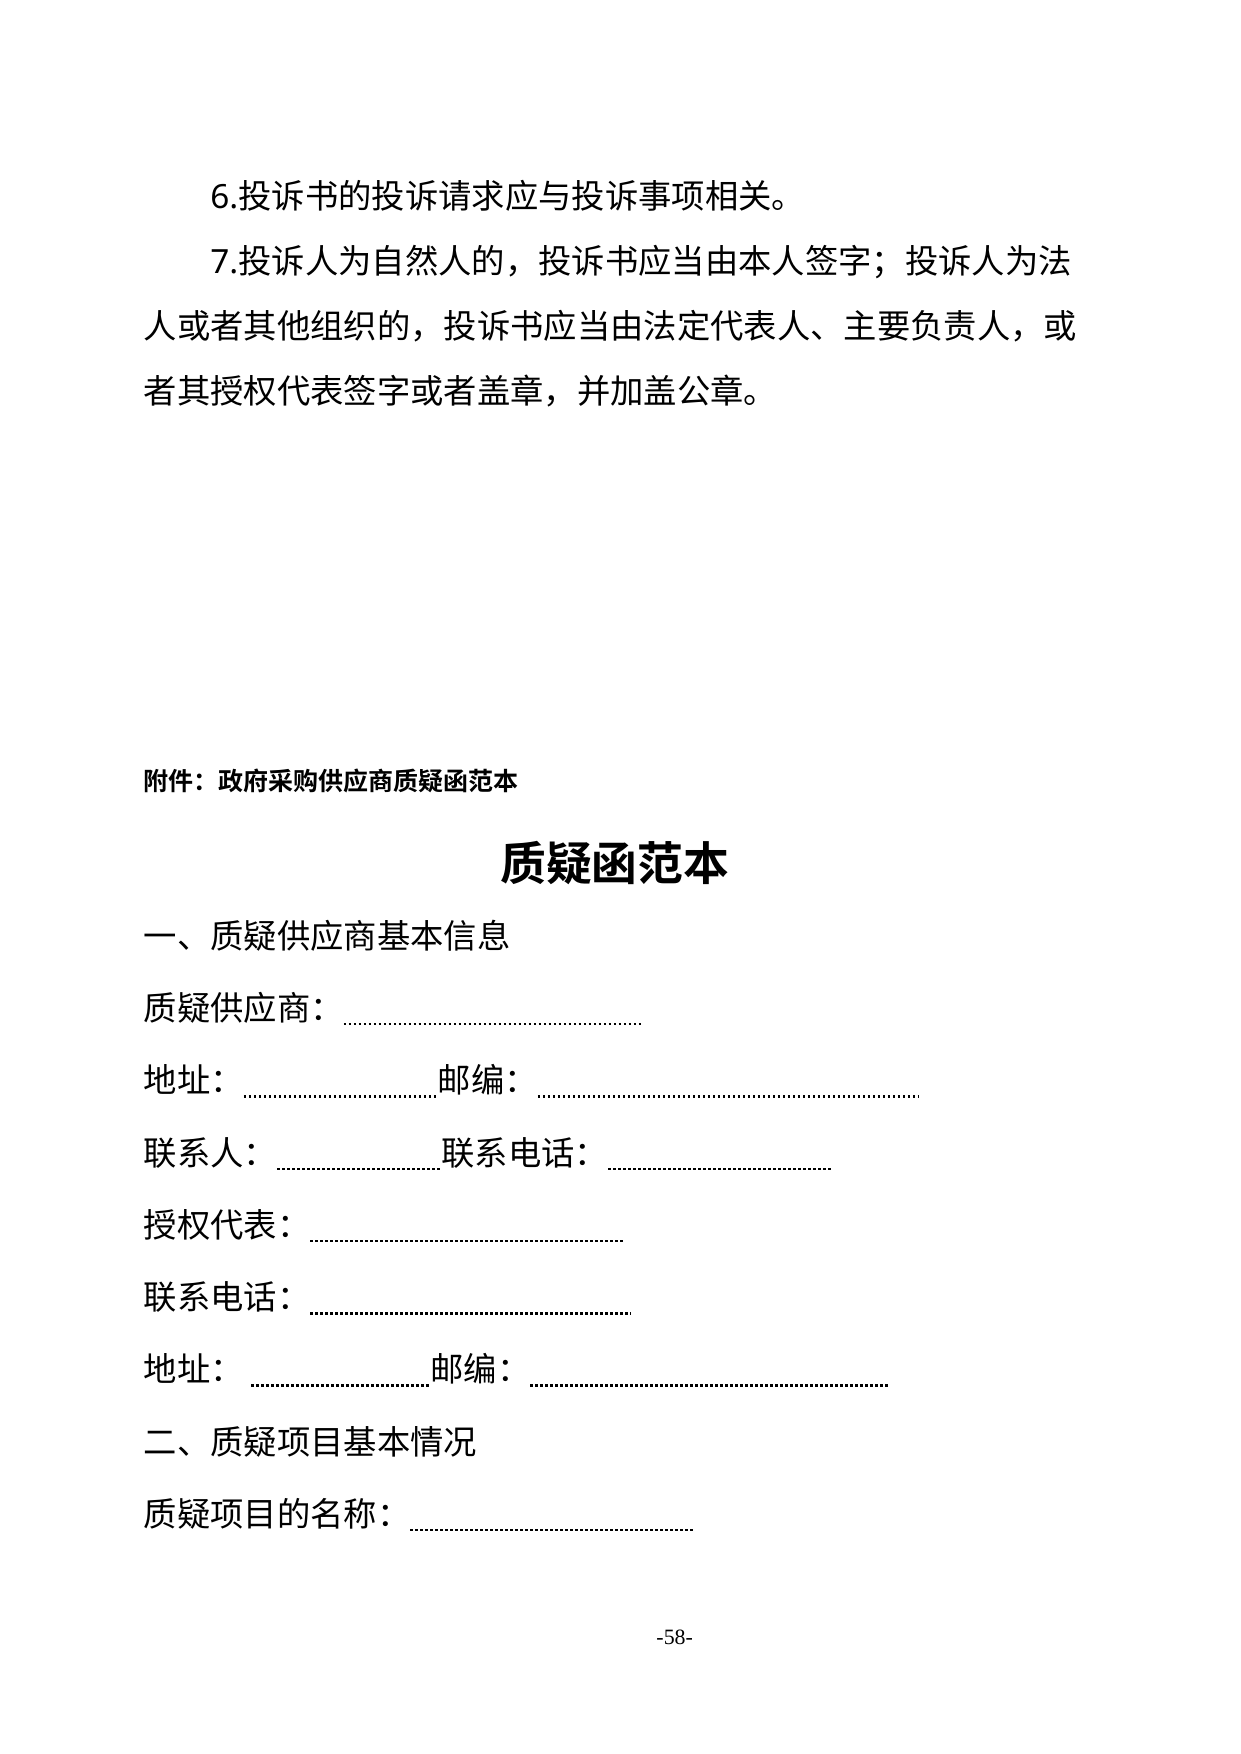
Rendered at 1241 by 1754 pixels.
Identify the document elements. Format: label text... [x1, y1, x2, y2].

text 附件：政府采购供应商质疑函范本 [143, 747, 1085, 812]
text 联系电话： [143, 1271, 1085, 1319]
text 授权代表： [143, 1199, 1085, 1247]
text 6.投诉书的投诉请求应与投诉事项相关。 [143, 162, 1085, 227]
text 7.投诉人为自然人的，投诉书应当由本人签字；投诉人为法人或者其他组织的，投诉书应当由法定代表人、主要负责人，或者其授权代表签字或者盖章，并加盖公章。 [143, 227, 1085, 422]
text 一、质疑供应商基本信息 [143, 909, 1085, 958]
text 地址： 邮编： [143, 1343, 1085, 1391]
text 质疑函范本 [143, 812, 1085, 909]
text 联系人： 联系电话： [143, 1126, 1085, 1174]
text 质疑供应商： [143, 982, 1085, 1030]
text 二、质疑项目基本情况 [143, 1416, 1085, 1464]
text 质疑项目的名称： [143, 1488, 1085, 1536]
text 地址： 邮编： [143, 1054, 1085, 1102]
